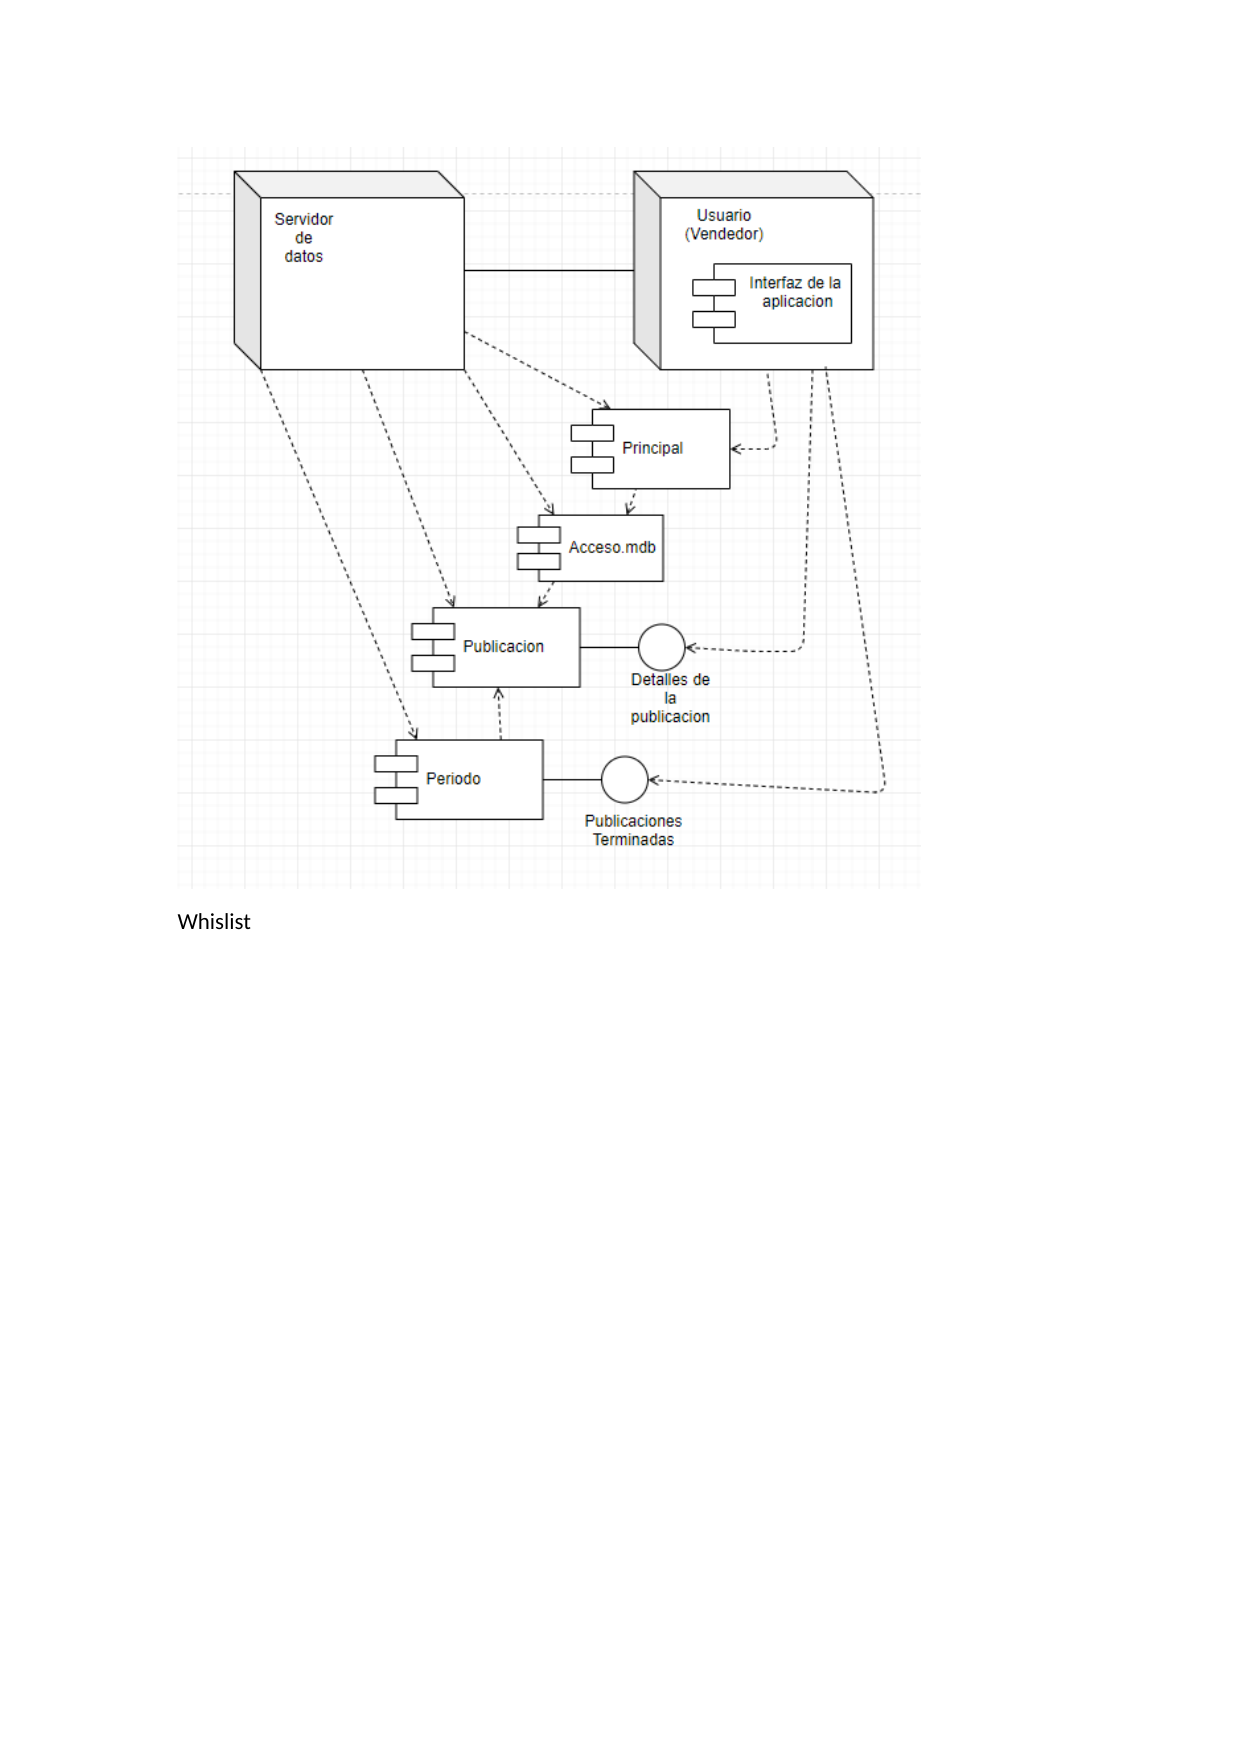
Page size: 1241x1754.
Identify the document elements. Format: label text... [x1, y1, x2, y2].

text Whislist [177, 907, 1063, 936]
picture [177, 147, 921, 889]
